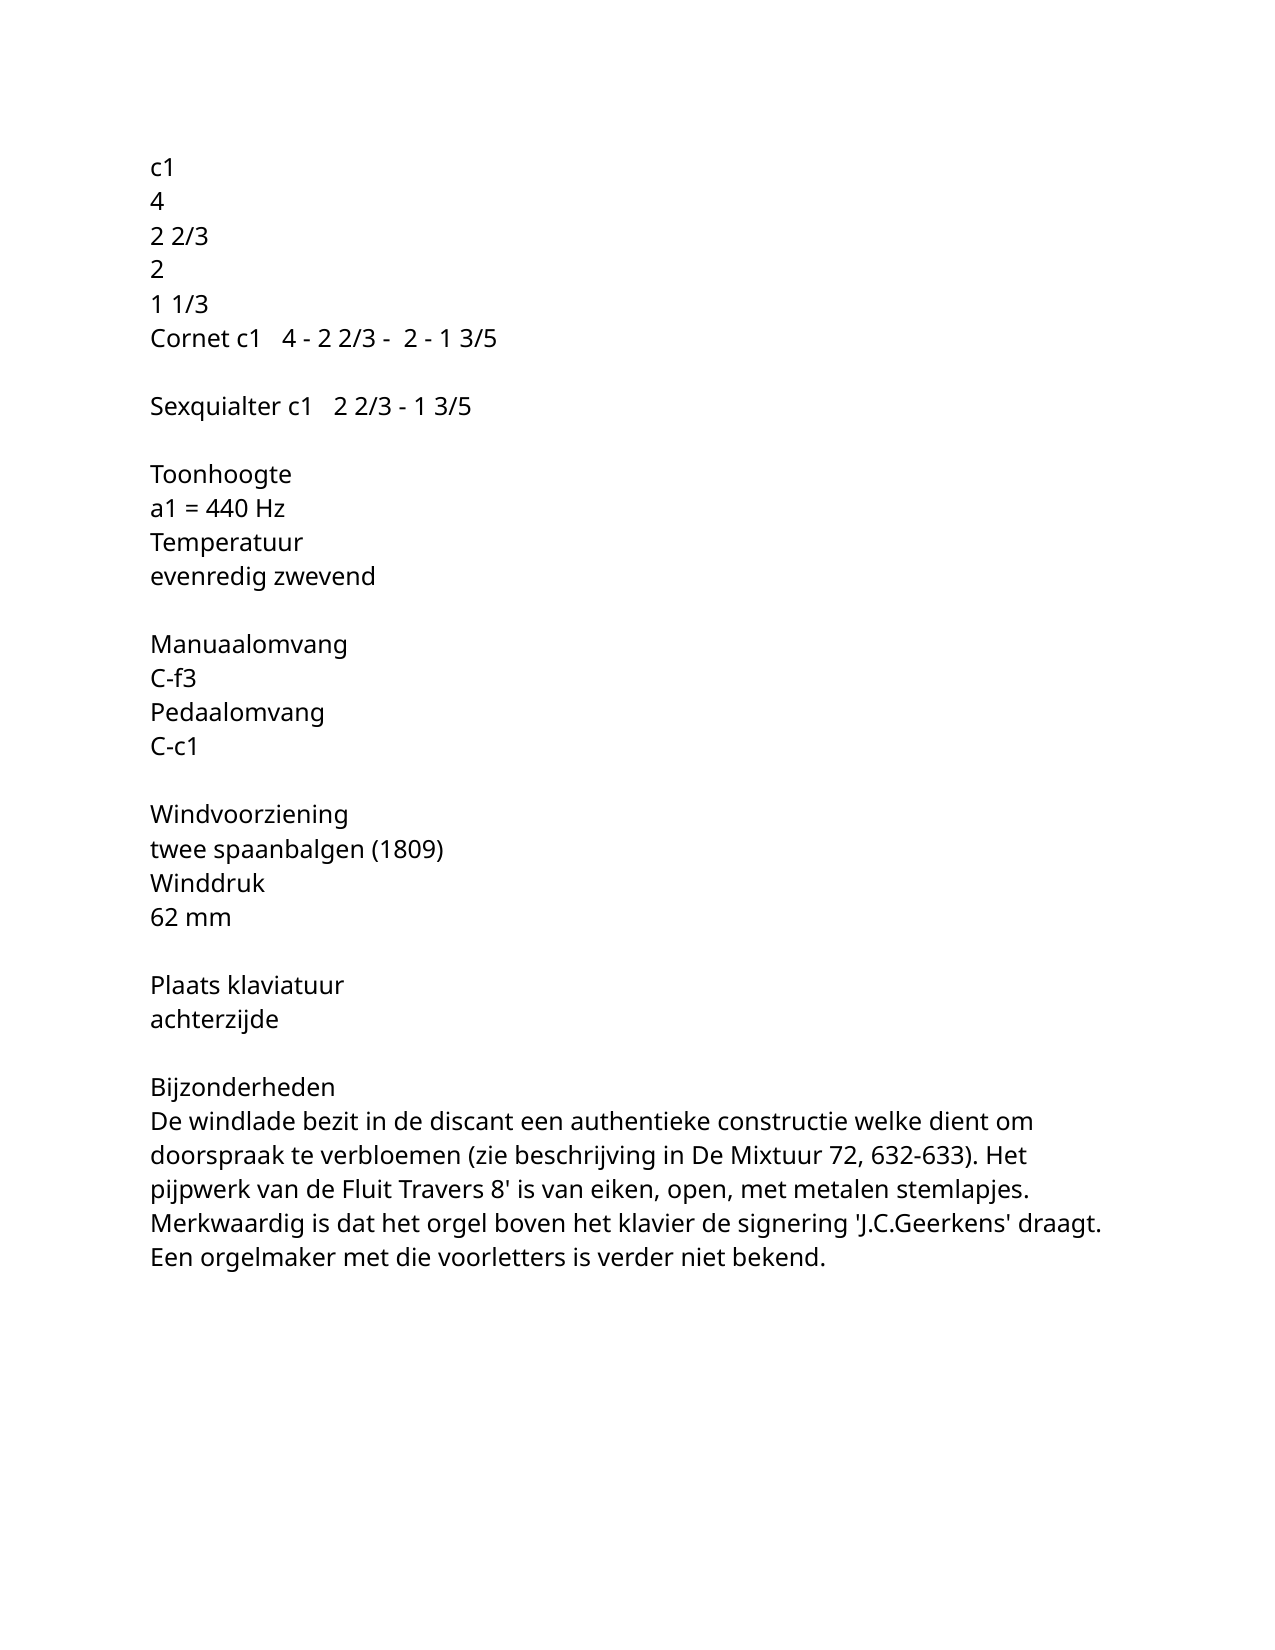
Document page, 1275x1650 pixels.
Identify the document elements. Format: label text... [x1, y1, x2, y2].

text Sexquialter c1 2 2/3 - 1 3/5 [150, 388, 1125, 422]
text twee spaanbalgen (1809) [150, 831, 1125, 865]
text evenredig zwevend [150, 559, 1125, 593]
text a1 = 440 Hz [150, 491, 1125, 525]
text Toonhoogte [150, 457, 1125, 491]
text 4 [150, 184, 1125, 218]
text C-c1 [150, 729, 1125, 763]
text Winddruk [150, 865, 1125, 899]
text Cornet c1 4 - 2 2/3 - 2 - 1 3/5 [150, 320, 1125, 354]
text De windlade bezit in de discant een authentieke constructie welke dient om doorspraak te verbloemen (zie beschrijving in De Mixtuur 72, 632-633). Het pijpwerk van de Fluit Travers 8' is van eiken, open, met metalen stemlapjes. Merkwaardig is dat het orgel boven het klavier de signering 'J.C.Geerkens' draagt. Een orgelmaker met die voorletters is verder niet bekend. [150, 1104, 1125, 1274]
text 1 1/3 [150, 286, 1125, 320]
text Plaats klaviatuur [150, 967, 1125, 1002]
text 2 [150, 252, 1125, 286]
text Windvoorziening [150, 797, 1125, 831]
text c1 [150, 150, 1125, 184]
text C-f3 [150, 661, 1125, 695]
text achterzijde [150, 1002, 1125, 1036]
text Bijzonderheden [150, 1070, 1125, 1104]
text 62 mm [150, 899, 1125, 933]
text Temperatuur [150, 525, 1125, 559]
text Manuaalomvang [150, 627, 1125, 661]
text 2 2/3 [150, 218, 1125, 252]
text Pedaalomvang [150, 695, 1125, 729]
